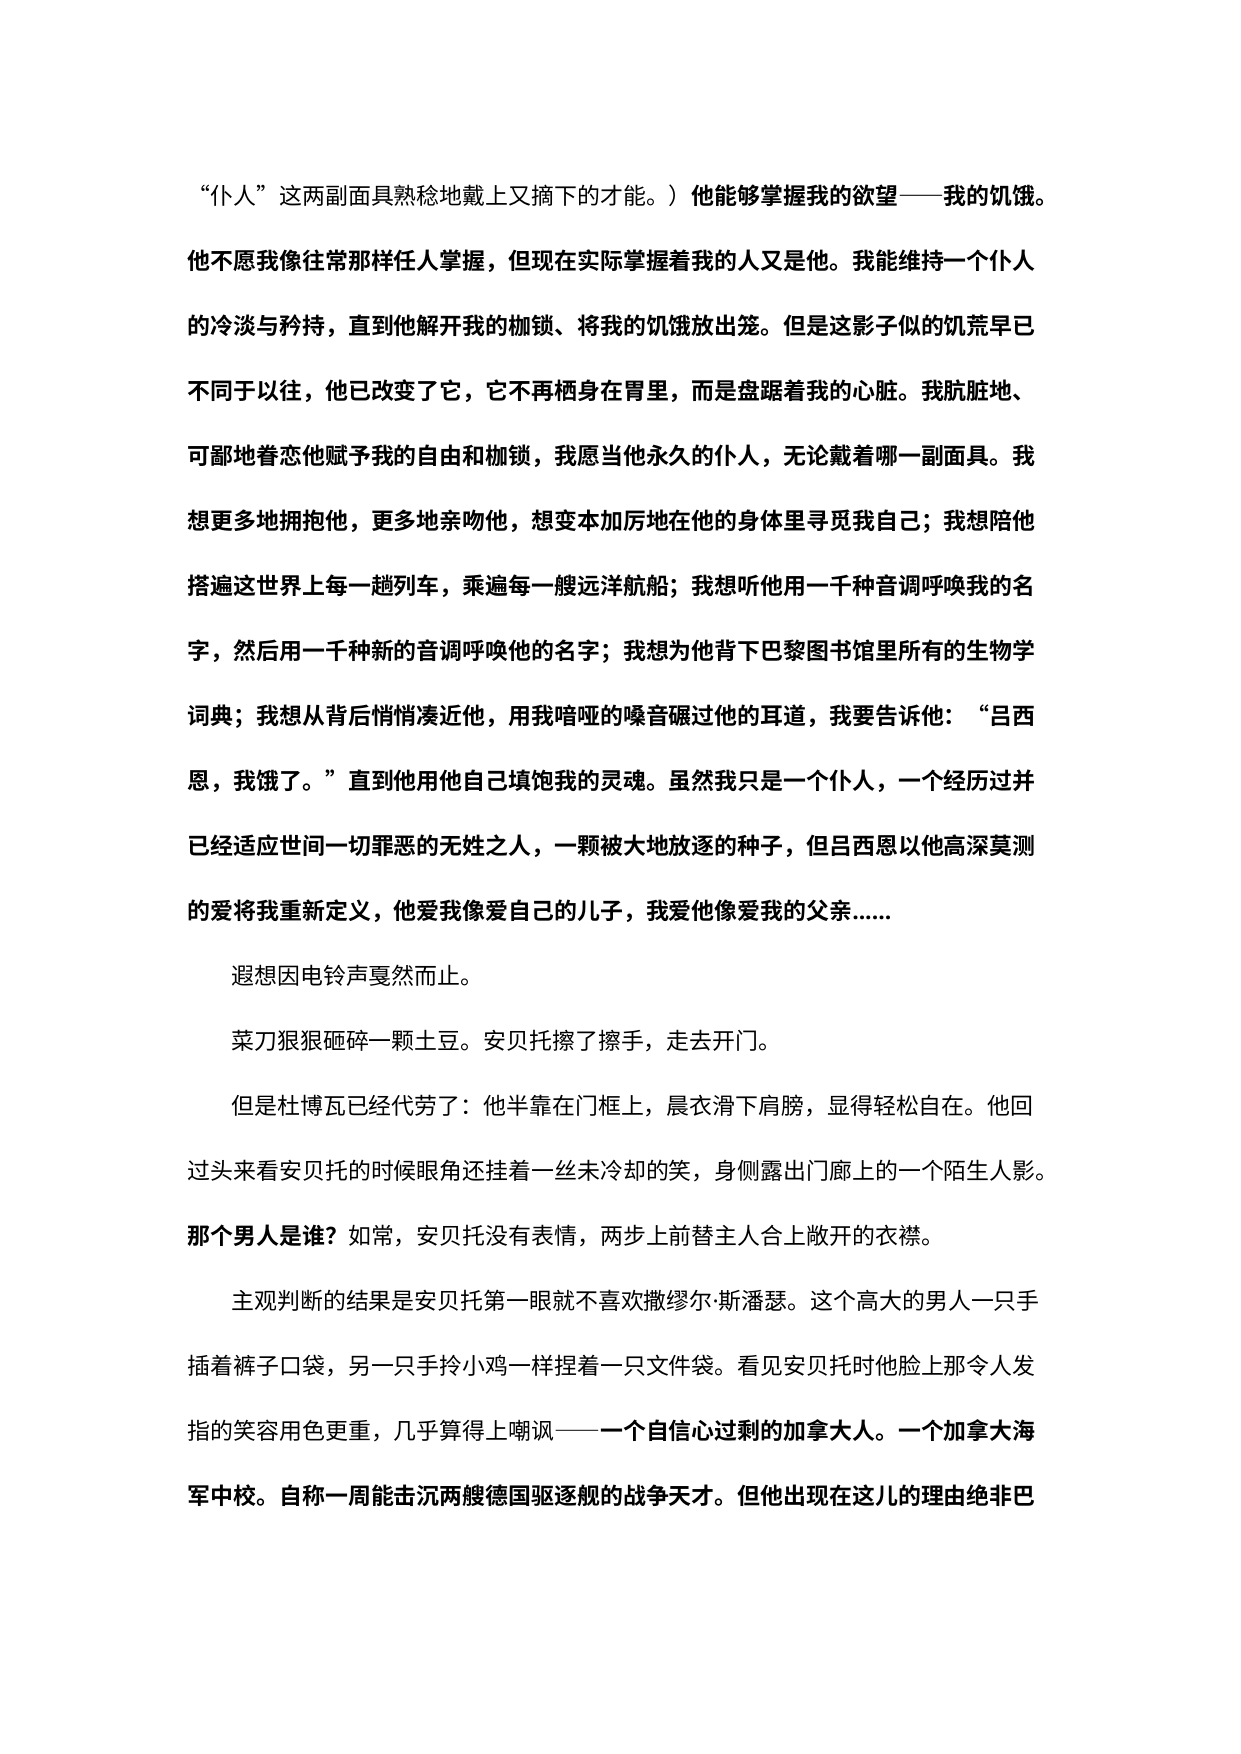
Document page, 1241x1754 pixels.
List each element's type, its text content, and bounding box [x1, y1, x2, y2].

text 菜刀狠狠砸碎一颗土豆。安贝托擦了擦手，走去开门。 [187, 1007, 1053, 1072]
text 遐想因电铃声戛然而止。 [187, 942, 1053, 1007]
text 但是杜博瓦已经代劳了：他半靠在门框上，晨衣滑下肩膀，显得轻松自在。他回过头来看安贝托的时候眼角还挂着一丝未冷却的笑，身侧露出门廊上的一个陌生人影。那个男人是谁？如常，安贝托没有表情，两步上前替主人合上敞开的衣襟。 [187, 1072, 1053, 1267]
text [187, 1267, 1053, 1527]
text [187, 162, 1053, 942]
